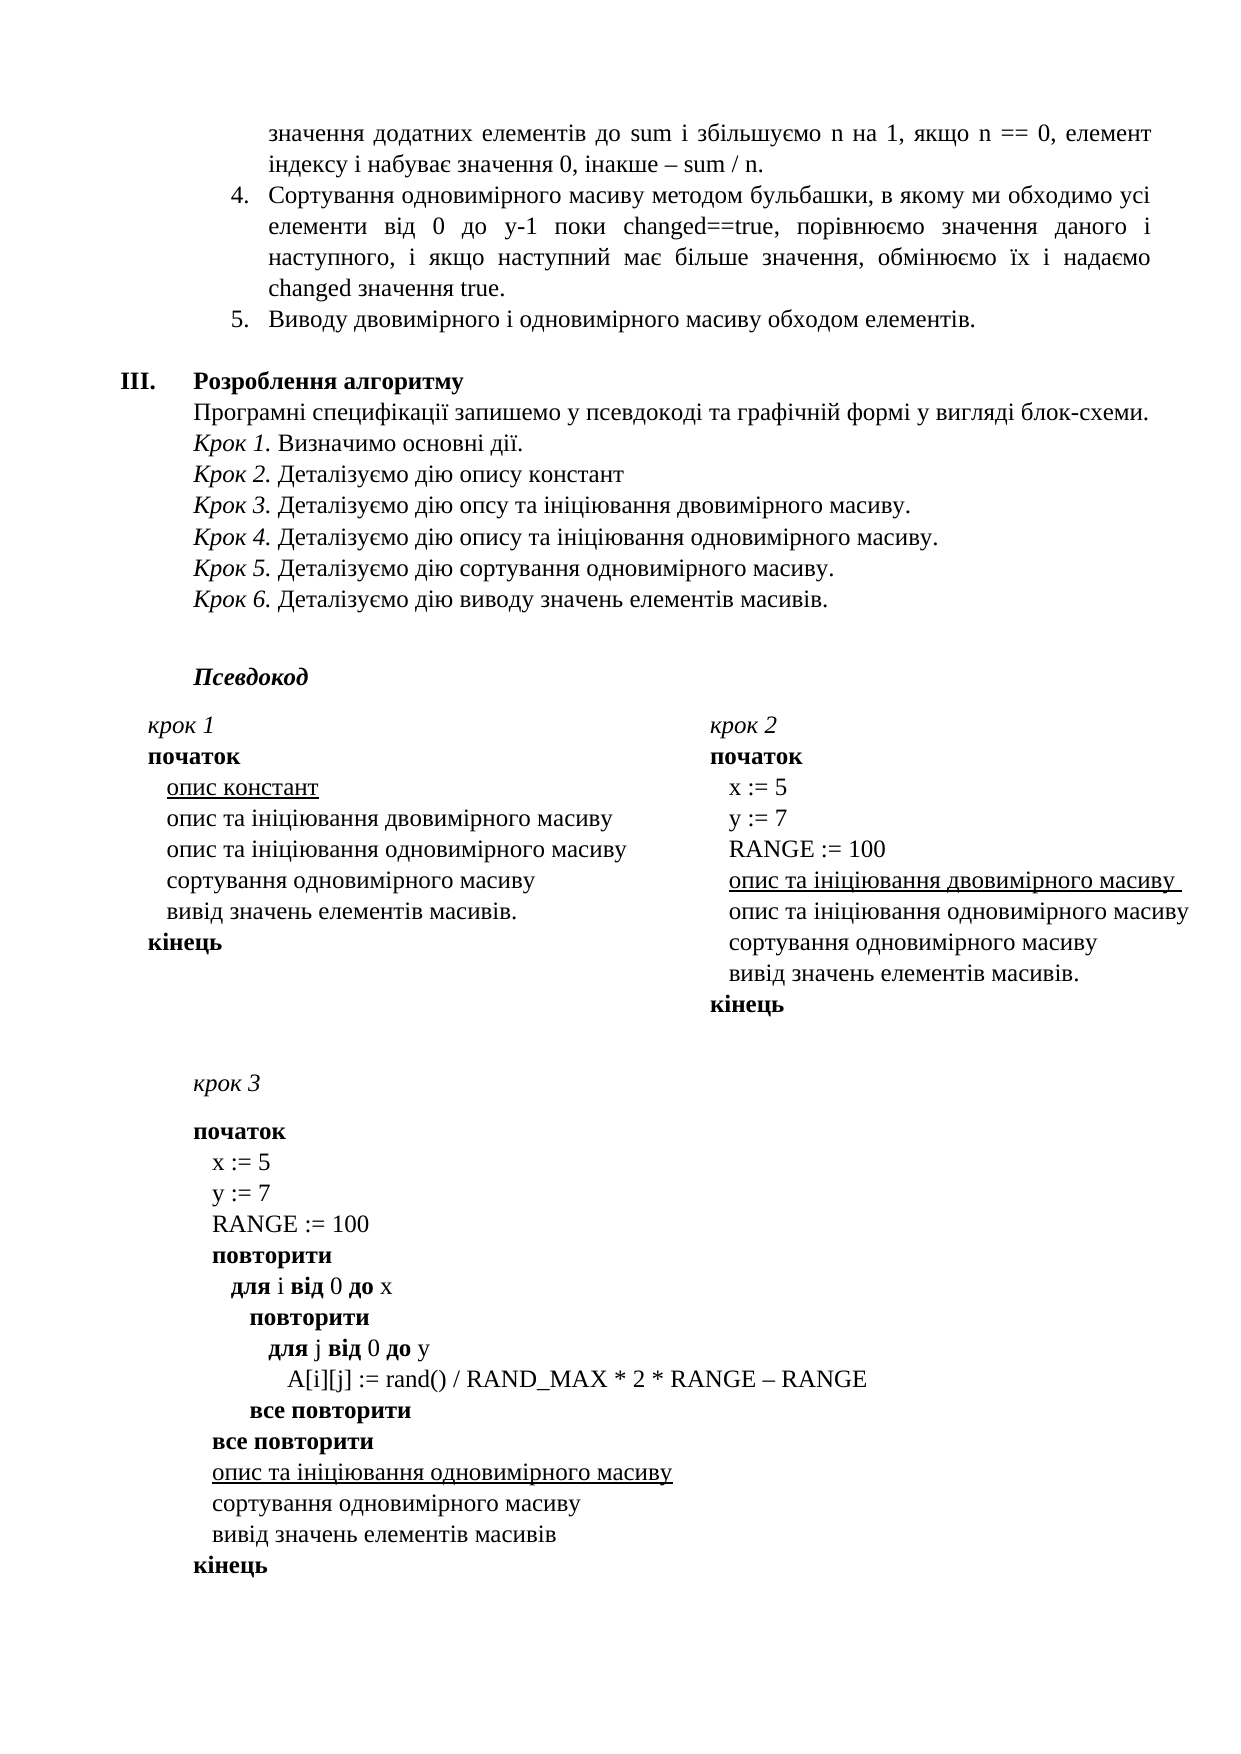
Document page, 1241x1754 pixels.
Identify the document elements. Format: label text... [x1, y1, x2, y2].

list повторити [193, 1240, 1152, 1269]
list крок 3 [193, 1068, 1152, 1097]
list все повторити [193, 1426, 1152, 1455]
list кінець [148, 927, 635, 956]
list початок [148, 741, 635, 770]
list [231, 118, 1152, 178]
list вивід значень елементів масивів. [148, 896, 635, 925]
list повторити [193, 1302, 1152, 1331]
list опис констант [148, 772, 635, 801]
list RANGE := 100 [193, 1209, 1152, 1238]
list сортування одновимірного масиву [710, 927, 1196, 956]
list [193, 1364, 1152, 1393]
list Сортування одновимірного масиву методом бульбашки, в якому ми обходимо усі елементи від 0 до y-1 поки changed==true, порівнюємо значення даного і наступного, і якщо наступний має більше значення, обмінюємо їх і надаємо changed значення true. [231, 180, 1152, 302]
list y := 7 [193, 1178, 1152, 1207]
list кінець [193, 1551, 1152, 1579]
list опис та ініціювання одновимірного масиву [193, 1457, 1152, 1486]
list Крок 6. Деталізуємо дію виводу значень елементів масивів. [193, 584, 1152, 612]
list опис та ініціювання одновимірного масиву [710, 896, 1196, 925]
list крок 1 [148, 710, 635, 739]
list опис та ініціювання двовимірного масиву [148, 803, 635, 832]
list RANGE := 100 [710, 834, 1196, 863]
list сортування одновимірного масиву [193, 1488, 1152, 1517]
list Крок 3. Деталізуємо дію опсу та ініціювання двовимірного масиву. [193, 491, 1152, 519]
list Крок 2. Деталізуємо дію опису констант [193, 459, 1152, 488]
list початок [193, 1116, 1152, 1145]
list Розроблення алгоритму [156, 366, 1152, 395]
list вивід значень елементів масивів [193, 1519, 1152, 1548]
list кінець [710, 989, 1196, 1018]
list x := 5 [193, 1147, 1152, 1176]
list все повторити [193, 1395, 1152, 1424]
list для j від 0 до y [193, 1333, 1152, 1362]
list Виводу двовимірного і одновимірного масиву обходом елементів. [231, 304, 1152, 333]
list x := 5 [710, 772, 1196, 801]
list опис та ініціювання двовимірного масиву [710, 865, 1196, 894]
list опис та ініціювання одновимірного масиву [148, 834, 635, 863]
list крок 2 [710, 710, 1196, 739]
list Крок 5. Деталізуємо дію сортування одновимірного масиву. [193, 553, 1152, 581]
list Крок 4. Деталізуємо дію опису та ініціювання одновимірного масиву. [193, 522, 1152, 550]
list Псевдокод [193, 662, 1152, 691]
list вивід значень елементів масивів. [710, 958, 1196, 987]
list Програмні специфікації запишемо у псевдокоді та графічній формі у вигляді блок-схеми. [193, 397, 1152, 426]
list для і від 0 до х [193, 1271, 1152, 1300]
list y := 7 [710, 803, 1196, 832]
list сортування одновимірного масиву [148, 865, 635, 894]
list Крок 1. Визначимо основні дії. [193, 428, 1152, 457]
list початок [710, 741, 1196, 770]
